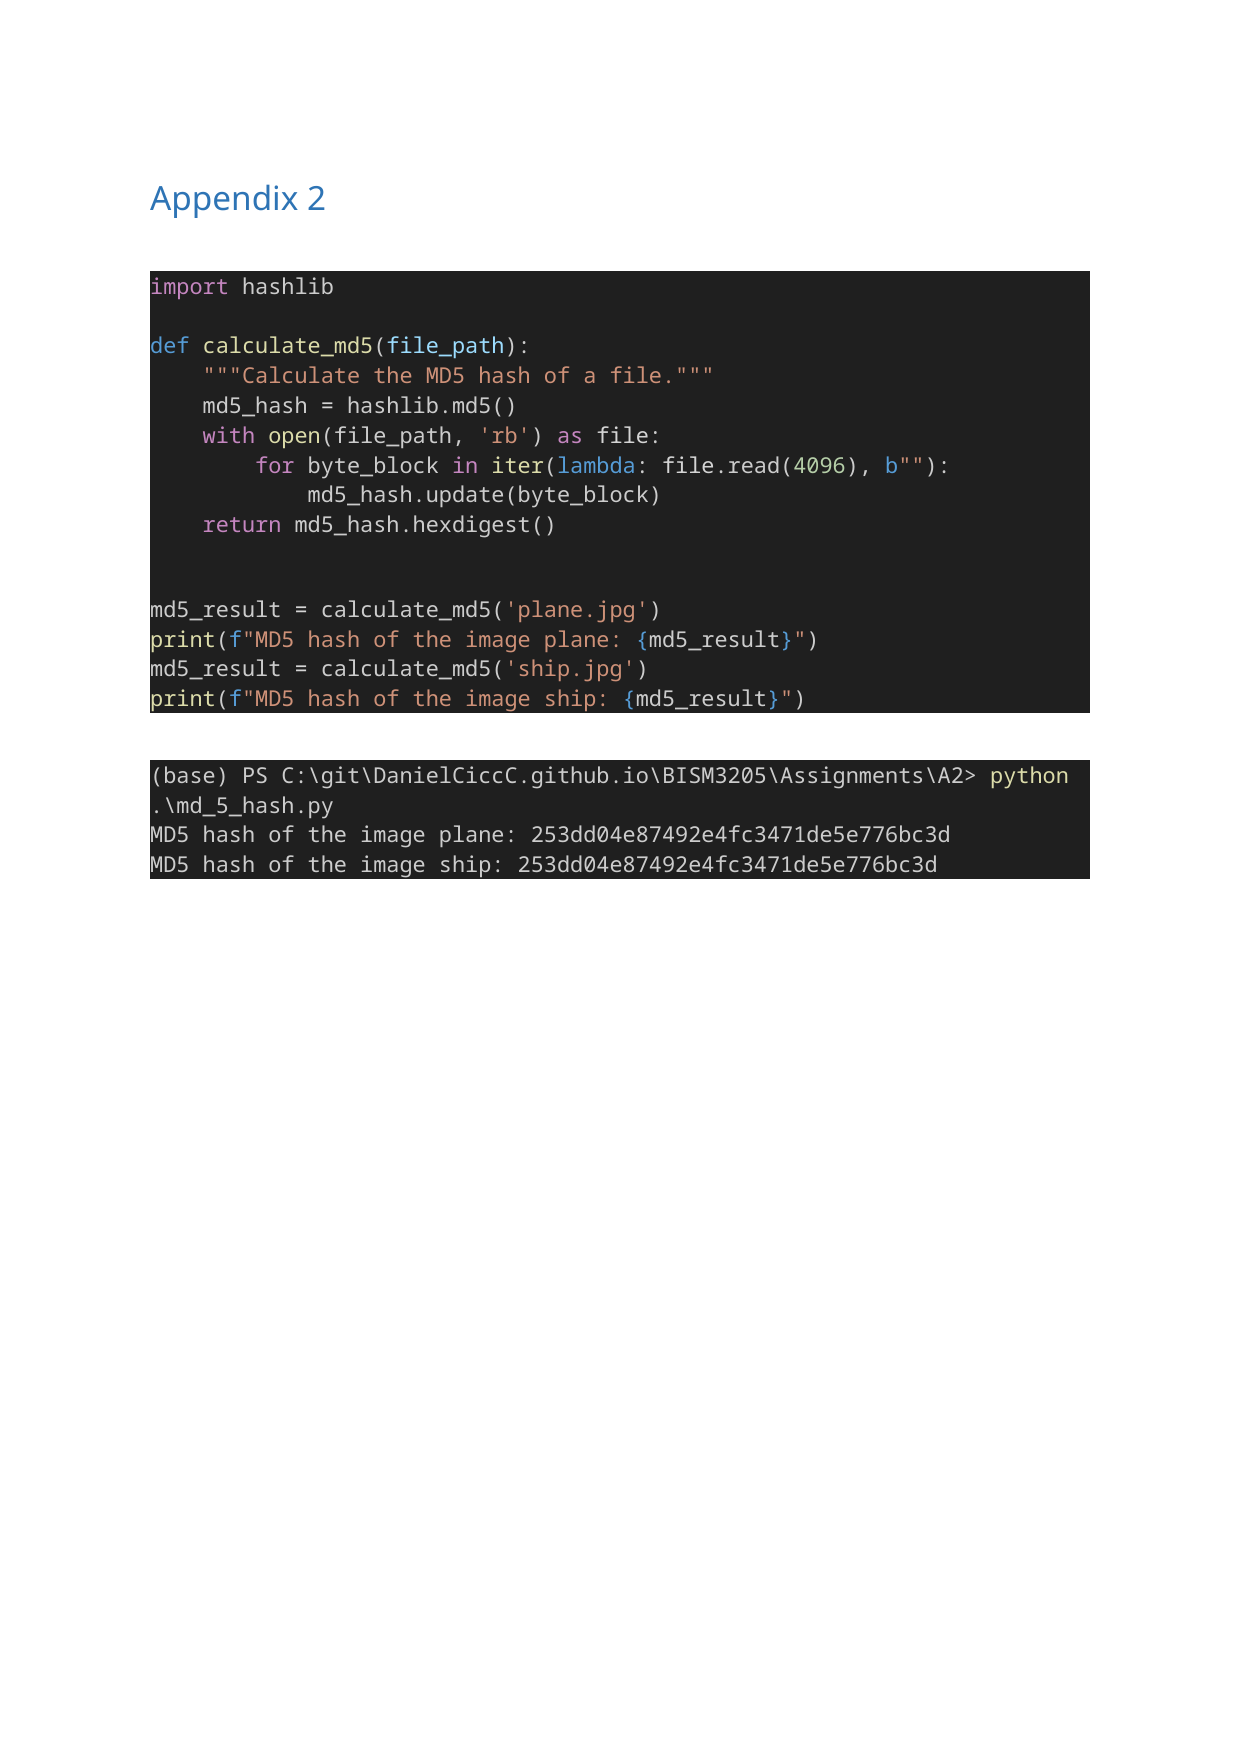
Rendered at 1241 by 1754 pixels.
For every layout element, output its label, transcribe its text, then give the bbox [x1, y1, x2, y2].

text MD5 hash of the image plane: 253dd04e87492e4fc3471de5e776bc3d [150, 819, 1090, 849]
text import hashlib [150, 271, 1090, 301]
text md5_result = calculate_md5('ship.jpg') [150, 653, 1090, 683]
text md5_hash = hashlib.md5() [150, 390, 1090, 420]
text for byte_block in iter(lambda: file.read(4096), b""): [150, 449, 1090, 479]
text MD5 hash of the image ship: 253dd04e87492e4fc3471de5e776bc3d [150, 849, 1090, 879]
text def calculate_md5(file_path): [150, 330, 1090, 360]
text with open(file_path, 'rb') as file: [150, 420, 1090, 449]
text md5_result = calculate_md5('plane.jpg') [150, 594, 1090, 623]
text (base) PS C:\git\DanielCiccC.github.io\BISM3205\Assignments\A2> python .\md_5_hash.py [150, 760, 1090, 819]
text return md5_hash.hexdigest() [150, 509, 1090, 539]
text print(f"MD5 hash of the image plane: {md5_result}") [150, 623, 1090, 653]
text md5_hash.update(byte_block) [150, 479, 1090, 509]
subtitle Appendix 2 [150, 175, 1090, 220]
text print(f"MD5 hash of the image ship: {md5_result}") [150, 683, 1090, 713]
text """Calculate the MD5 hash of a file.""" [150, 360, 1090, 390]
